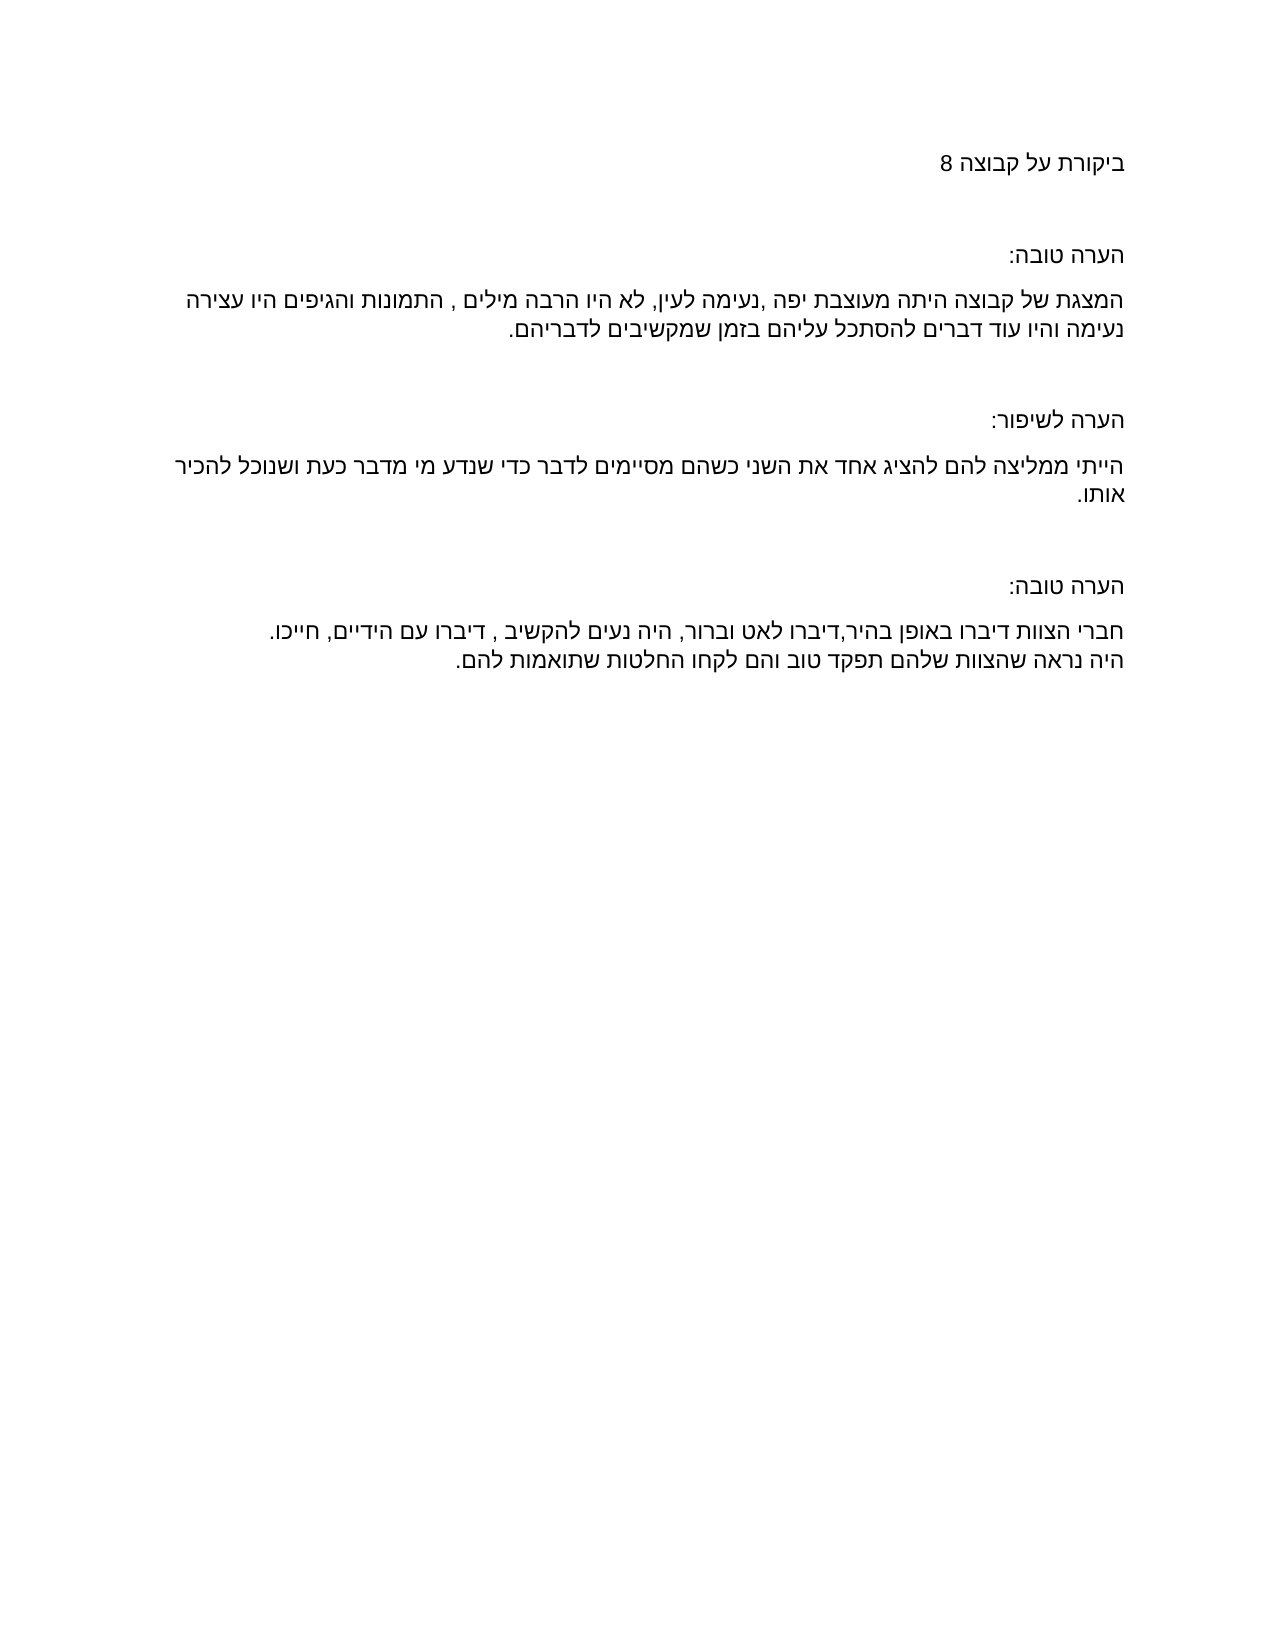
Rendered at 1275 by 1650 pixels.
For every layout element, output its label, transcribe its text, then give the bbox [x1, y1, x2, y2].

text הערה טובה: [150, 242, 1125, 268]
text המצגת של קבוצה היתה מעוצבת יפה ,נעימה לעין, לא היו הרבה מילים , התמונות והגיפים היו עצירה נעימה והיו עוד דברים להסתכל עליהם בזמן שמקשיבים לדבריהם. [150, 287, 1125, 342]
text הערה טובה: [150, 573, 1125, 599]
text חברי הצוות דיברו באופן בהיר,דיברו לאט וברור, היה נעים להקשיב , דיברו עם הידיים, חייכו. היה נראה שהצוות שלהם תפקד טוב והם לקחו החלטות שתואמות להם. [150, 618, 1125, 673]
text הייתי ממליצה להם להציג אחד את השני כשהם מסיימים לדבר כדי שנדע מי מדבר כעת ושנוכל להכיר אותו. [150, 453, 1125, 507]
text הערה לשיפור: [150, 407, 1125, 434]
text ביקורת על קבוצה 8 [150, 150, 1125, 176]
